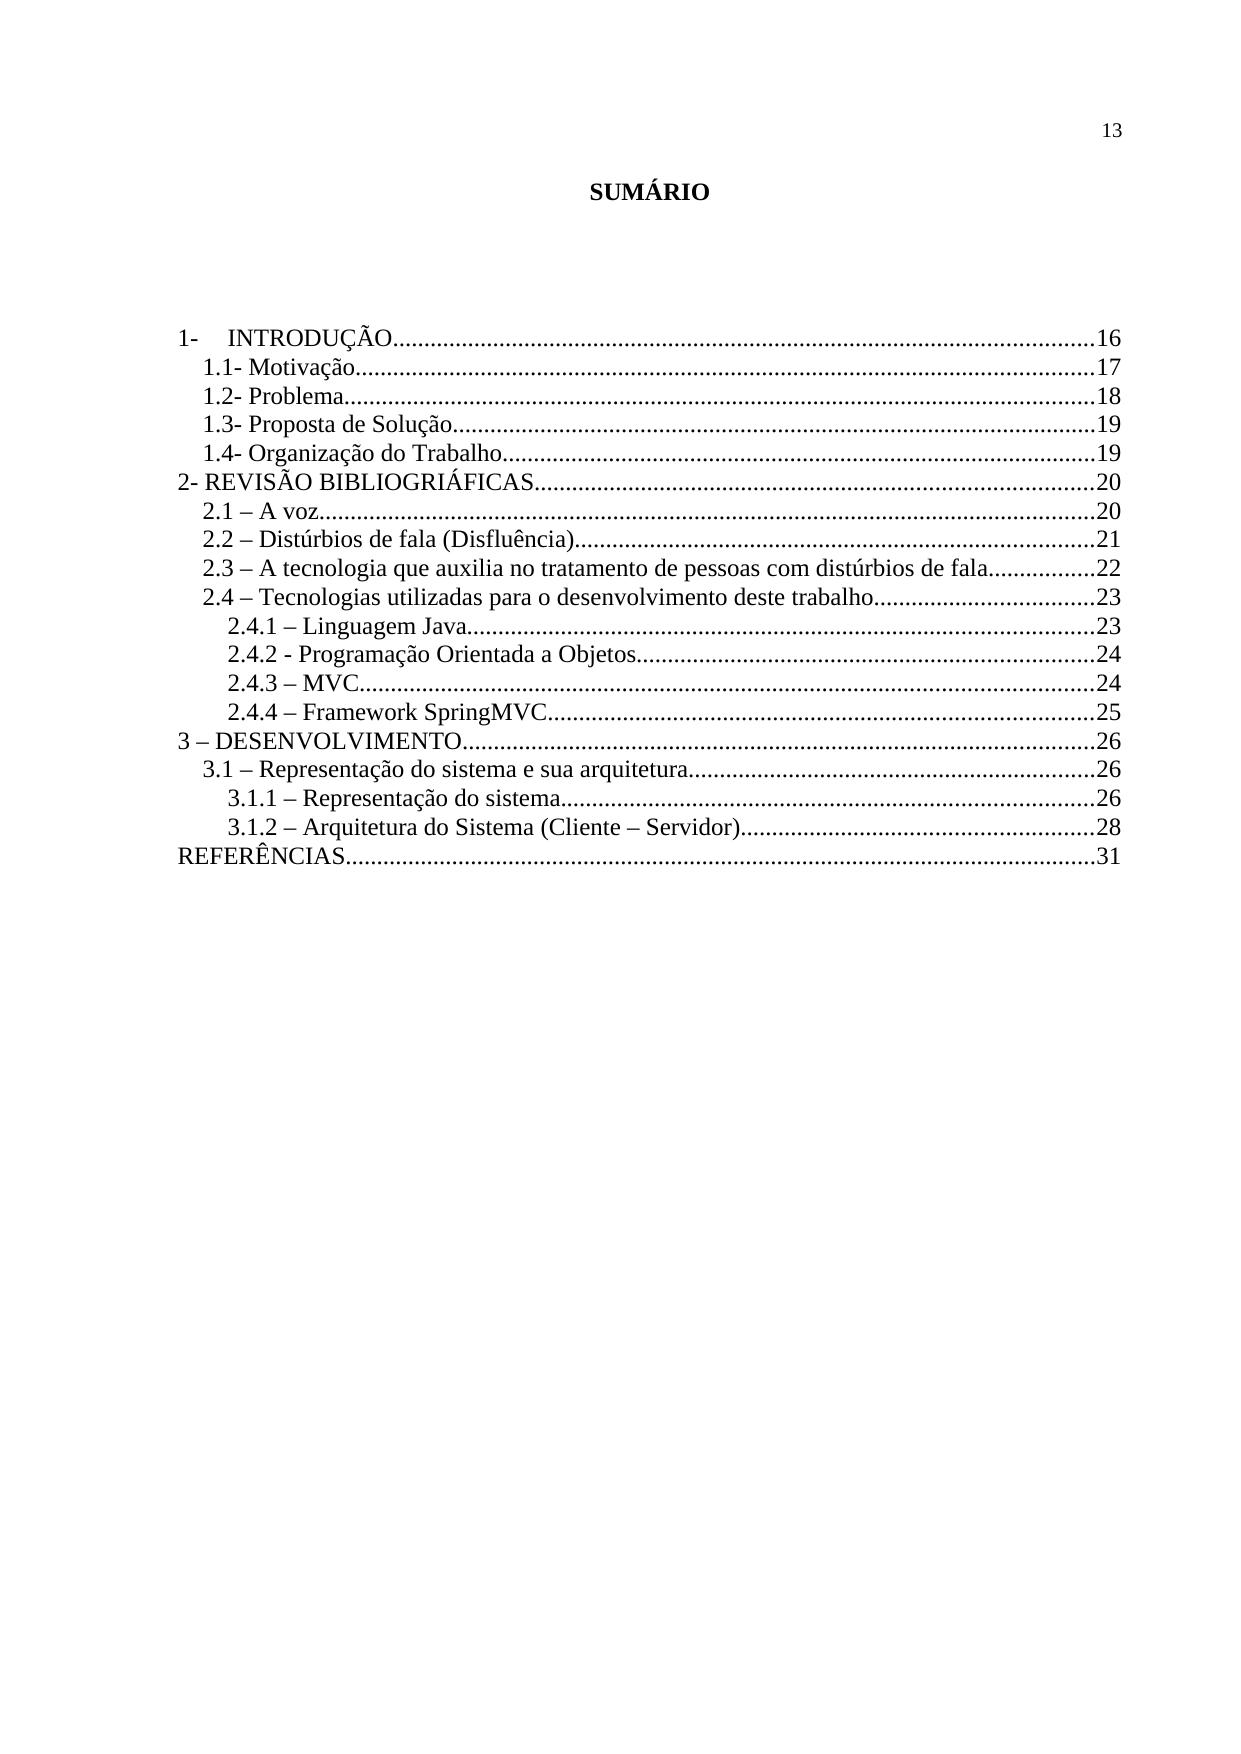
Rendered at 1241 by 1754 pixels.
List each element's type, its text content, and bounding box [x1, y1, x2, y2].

text SUMÁRIO [177, 177, 1122, 206]
